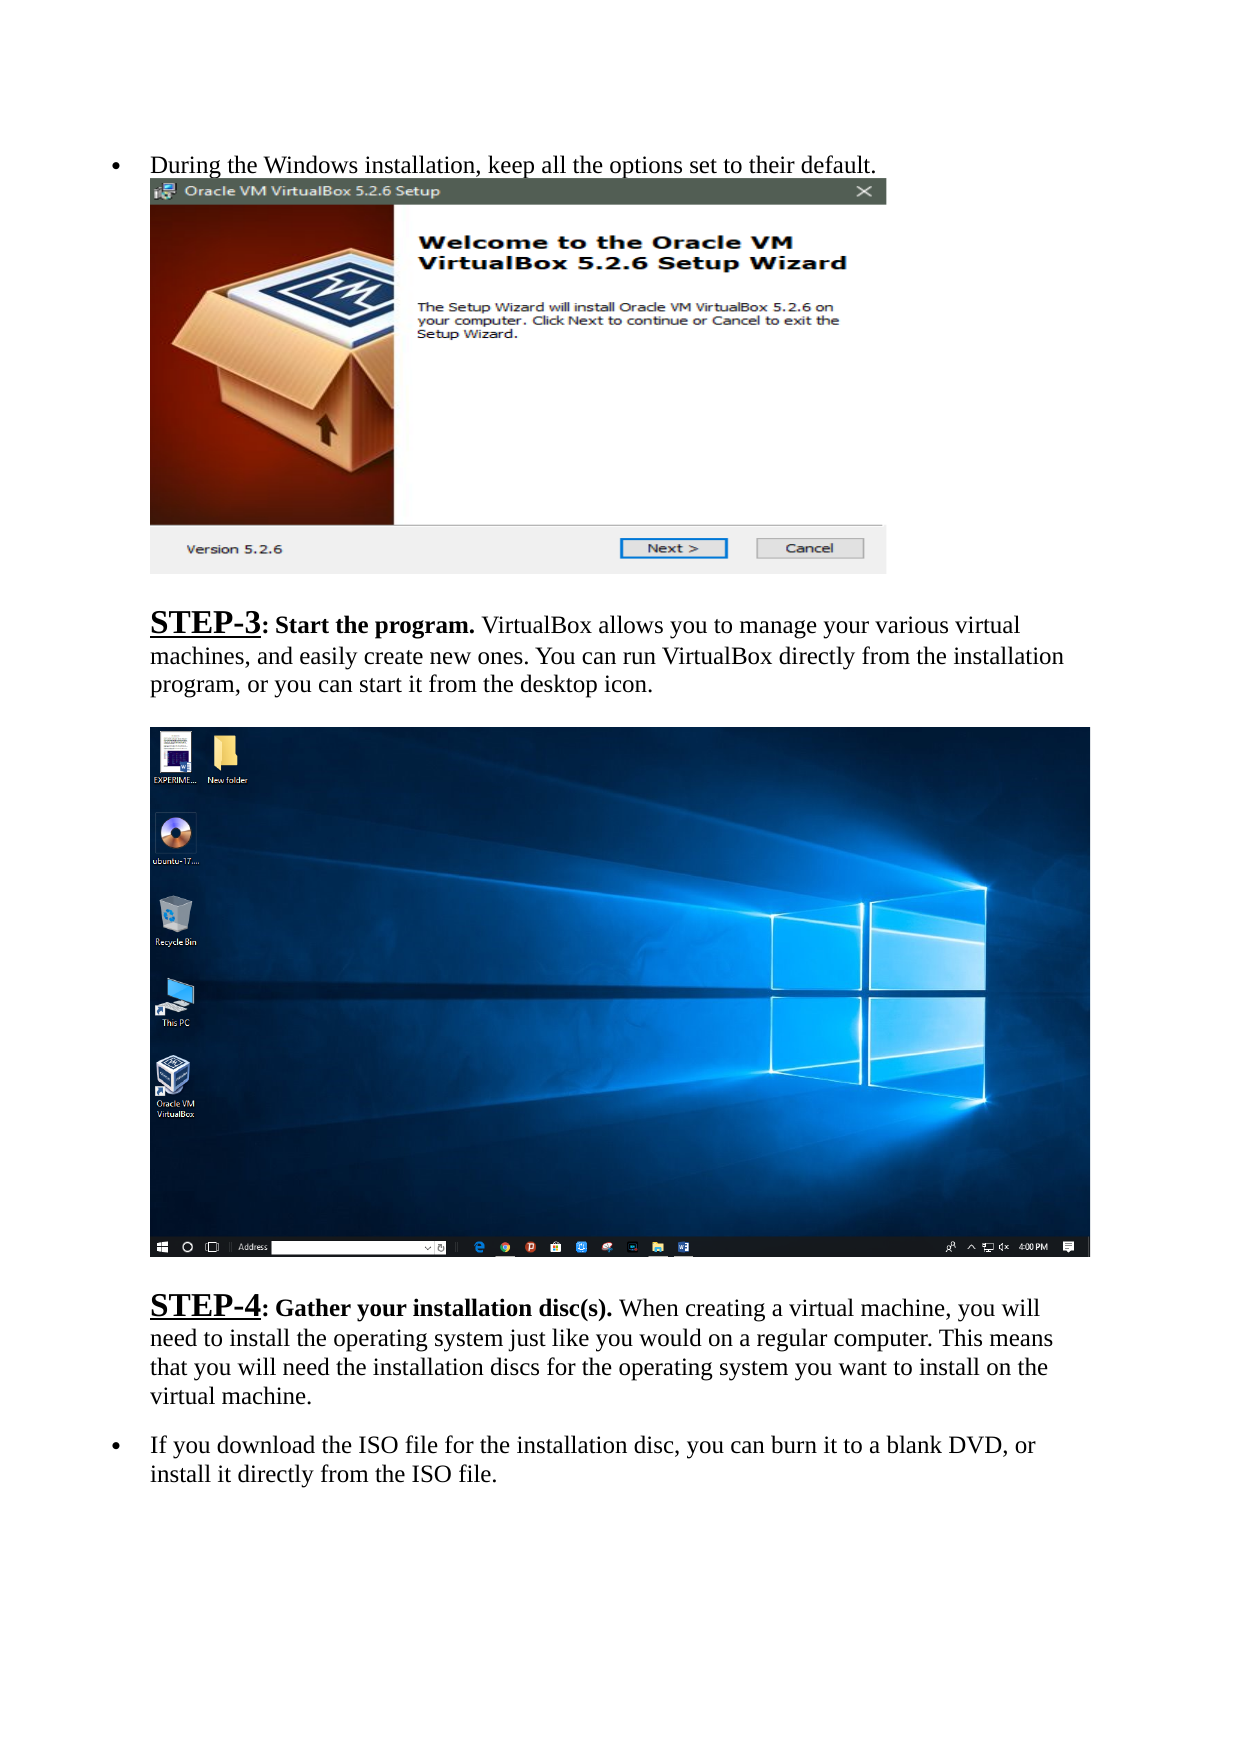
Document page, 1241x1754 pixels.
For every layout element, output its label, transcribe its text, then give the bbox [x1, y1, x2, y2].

list During the Windows installation, keep all the options set to their default. [112, 150, 1090, 179]
list If you download the ISO file for the installation disc, you can burn it to a blank DVD, or install it directly from the ISO file. [112, 1430, 1090, 1488]
text STEP-4: Gather your installation disc(s). When creating a virtual machine, you will need to install the operating system just like you would on a regular computer. This means that you will need the installation discs for the operating system you want to install on the virtual machine. [150, 1285, 1090, 1409]
picture [150, 178, 887, 574]
text STEP-3: Start the program. VirtualBox allows you to manage your various virtual machines, and easily create new ones. You can run VirtualBox directly from the installation program, or you can start it from the desktop icon. [150, 602, 1090, 698]
picture [150, 727, 1091, 1257]
